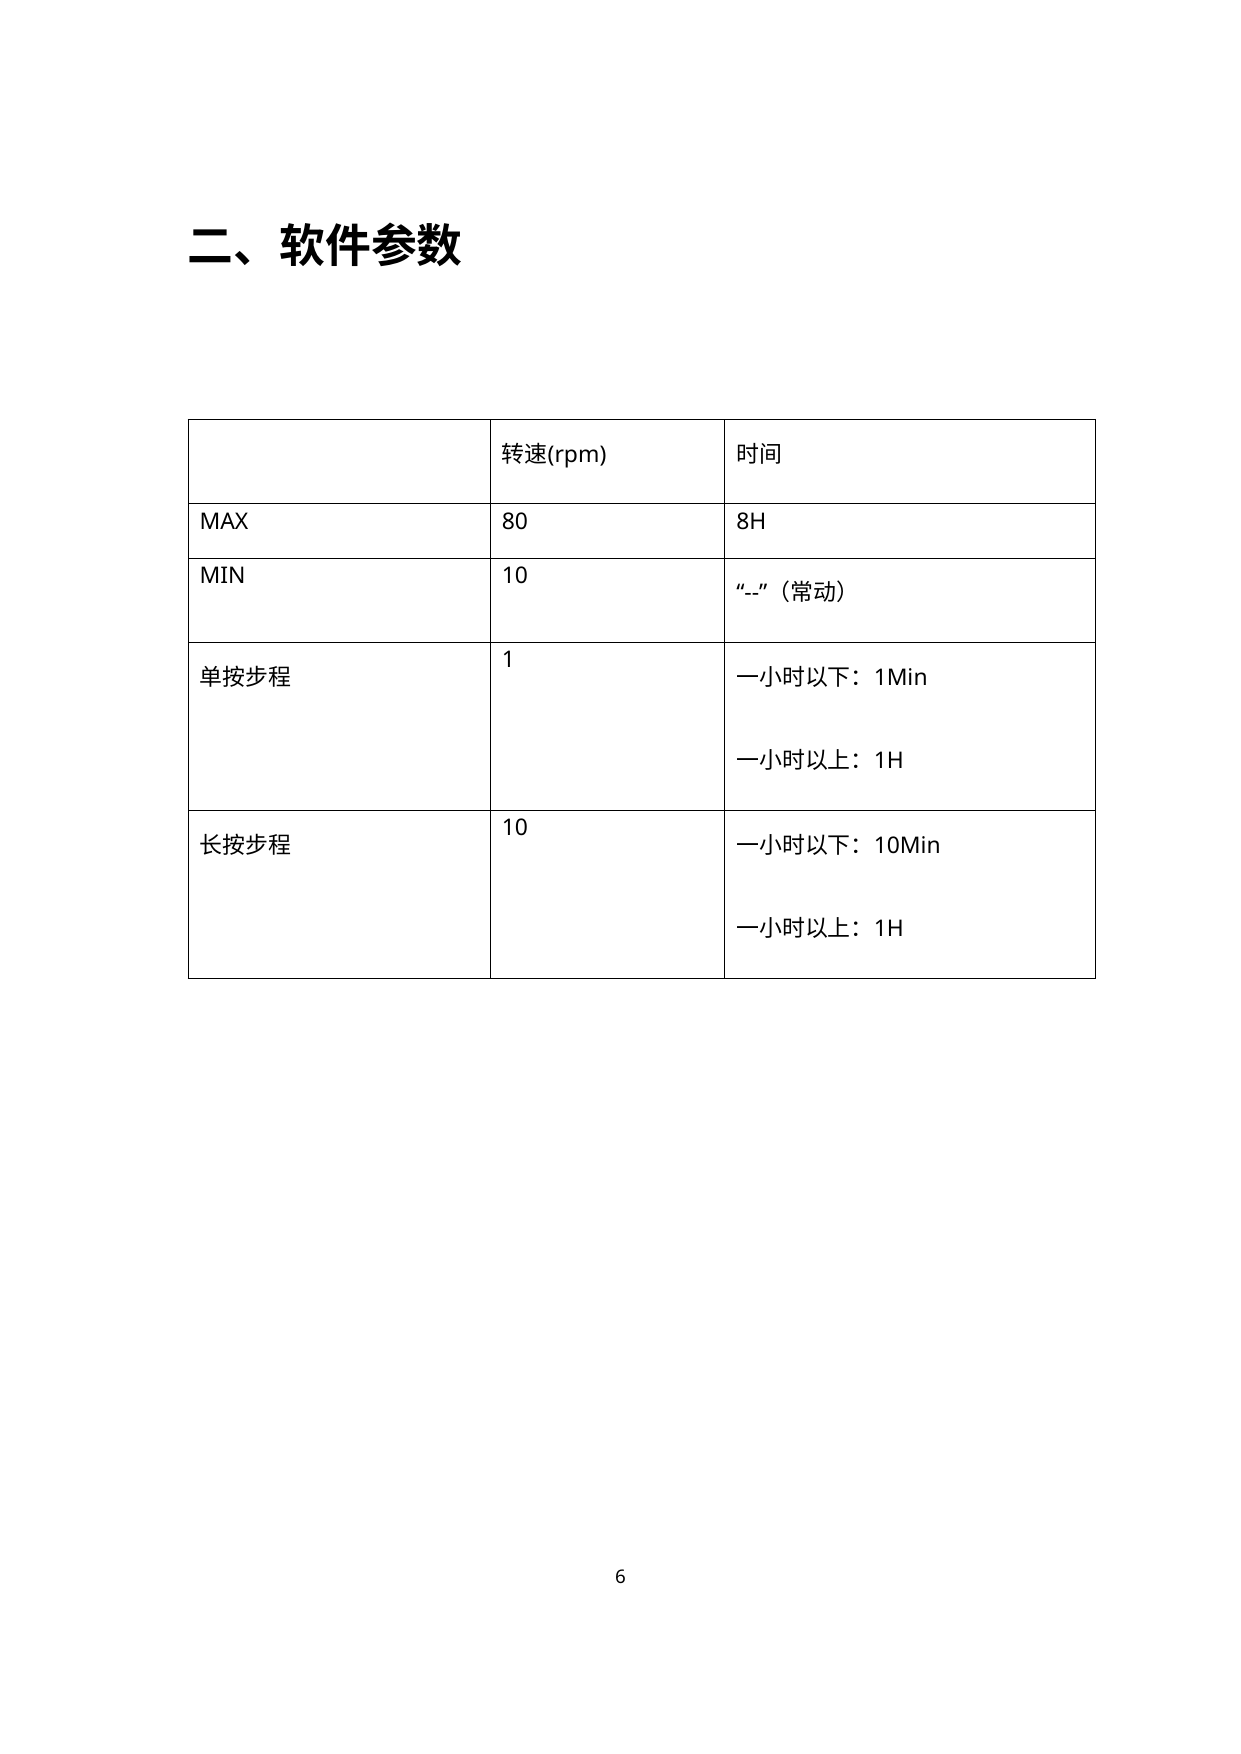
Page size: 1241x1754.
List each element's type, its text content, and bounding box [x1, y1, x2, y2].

table_cell 10 [491, 559, 724, 642]
table_cell 单按步程 [189, 643, 490, 809]
table_cell 80 [491, 504, 724, 557]
subtitle 二、软件参数 [187, 193, 1053, 291]
table_header [189, 420, 490, 503]
table_cell 一小时以下：10Min 一小时以上：1H [725, 811, 1095, 977]
table_cell MAX [189, 504, 490, 557]
table_cell MIN [189, 559, 490, 642]
table_cell 10 [491, 811, 724, 977]
table_cell 长按步程 [189, 811, 490, 977]
table_header 转速(rpm) [491, 420, 724, 503]
table_header 时间 [725, 420, 1095, 503]
table_cell 1 [491, 643, 724, 809]
table_cell 8H [725, 504, 1095, 557]
table_cell “--”（常动） [725, 559, 1095, 642]
table_cell 一小时以下：1Min 一小时以上：1H [725, 643, 1095, 809]
